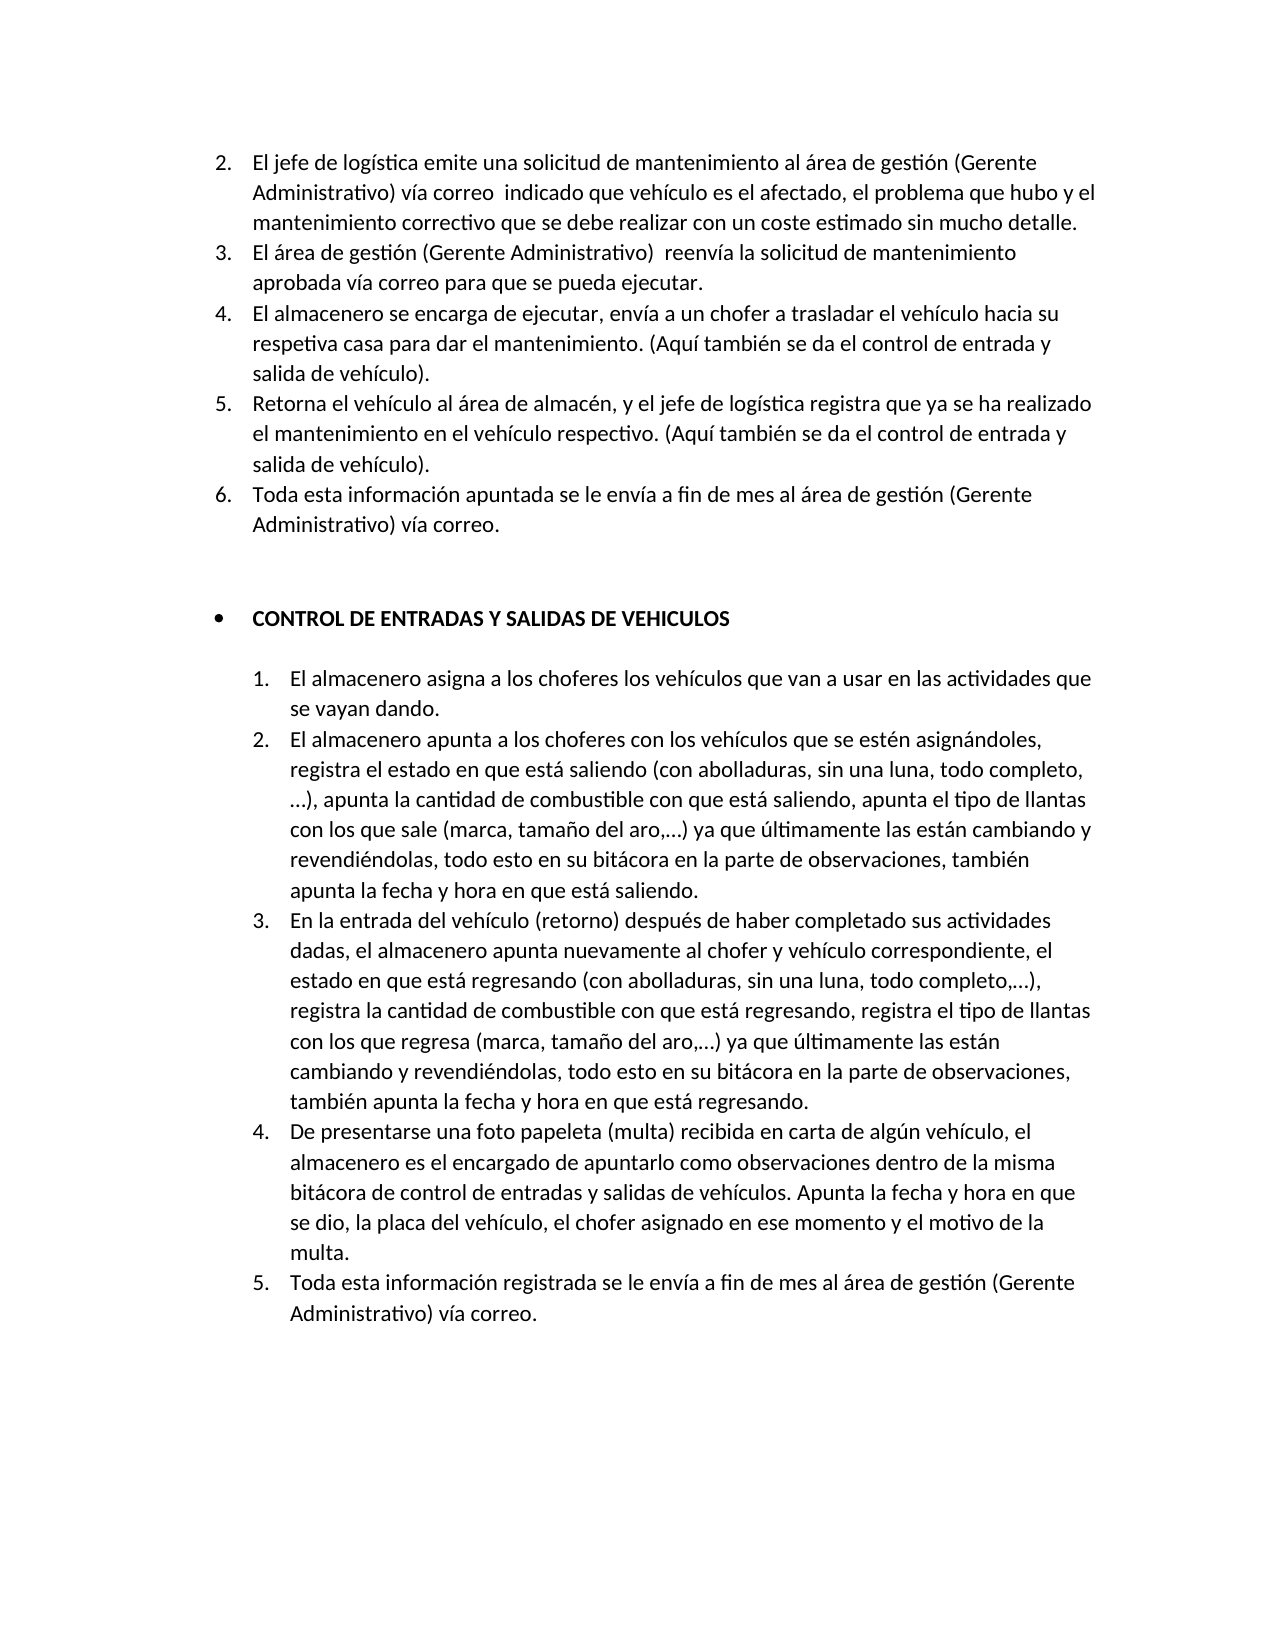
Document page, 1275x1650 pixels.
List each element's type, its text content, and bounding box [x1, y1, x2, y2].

list El jefe de logística emite una solicitud de mantenimiento al área de gestión (Gerente Administrativo) vía correo indicado que vehículo es el afectado, el problema que hubo y el mantenimiento correctivo que se debe realizar con un coste estimado sin mucho detalle. [215, 148, 1098, 236]
list Toda esta información registrada se le envía a fin de mes al área de gestión (Gerente Administrativo) vía correo. [252, 1268, 1098, 1327]
list CONTROL DE ENTRADAS Y SALIDAS DE VEHICULOS [215, 604, 1098, 632]
list El almacenero asigna a los choferes los vehículos que van a usar en las actividades que se vayan dando. [252, 664, 1098, 722]
list El área de gestión (Gerente Administrativo) reenvía la solicitud de mantenimiento aprobada vía correo para que se pueda ejecutar. [215, 238, 1098, 296]
list El almacenero apunta a los choferes con los vehículos que se estén asignándoles, registra el estado en que está saliendo (con abolladuras, sin una luna, todo completo,…), apunta la cantidad de combustible con que está saliendo, apunta el tipo de llantas con los que sale (marca, tamaño del aro,…) ya que últimamente las están cambiando y revendiéndolas, todo esto en su bitácora en la parte de observaciones, también apunta la fecha y hora en que está saliendo. [252, 725, 1098, 904]
list En la entrada del vehículo (retorno) después de haber completado sus actividades dadas, el almacenero apunta nuevamente al chofer y vehículo correspondiente, el estado en que está regresando (con abolladuras, sin una luna, todo completo,…), registra la cantidad de combustible con que está regresando, registra el tipo de llantas con los que regresa (marca, tamaño del aro,…) ya que últimamente las están cambiando y revendiéndolas, todo esto en su bitácora en la parte de observaciones, también apunta la fecha y hora en que está regresando. [252, 906, 1098, 1115]
list Toda esta información apuntada se le envía a fin de mes al área de gestión (Gerente Administrativo) vía correo. [215, 480, 1098, 538]
list De presentarse una foto papeleta (multa) recibida en carta de algún vehículo, el almacenero es el encargado de apuntarlo como observaciones dentro de la misma bitácora de control de entradas y salidas de vehículos. Apunta la fecha y hora en que se dio, la placa del vehículo, el chofer asignado en ese momento y el motivo de la multa. [252, 1117, 1098, 1266]
list El almacenero se encarga de ejecutar, envía a un chofer a trasladar el vehículo hacia su respetiva casa para dar el mantenimiento. (Aquí también se da el control de entrada y salida de vehículo). [215, 299, 1098, 387]
